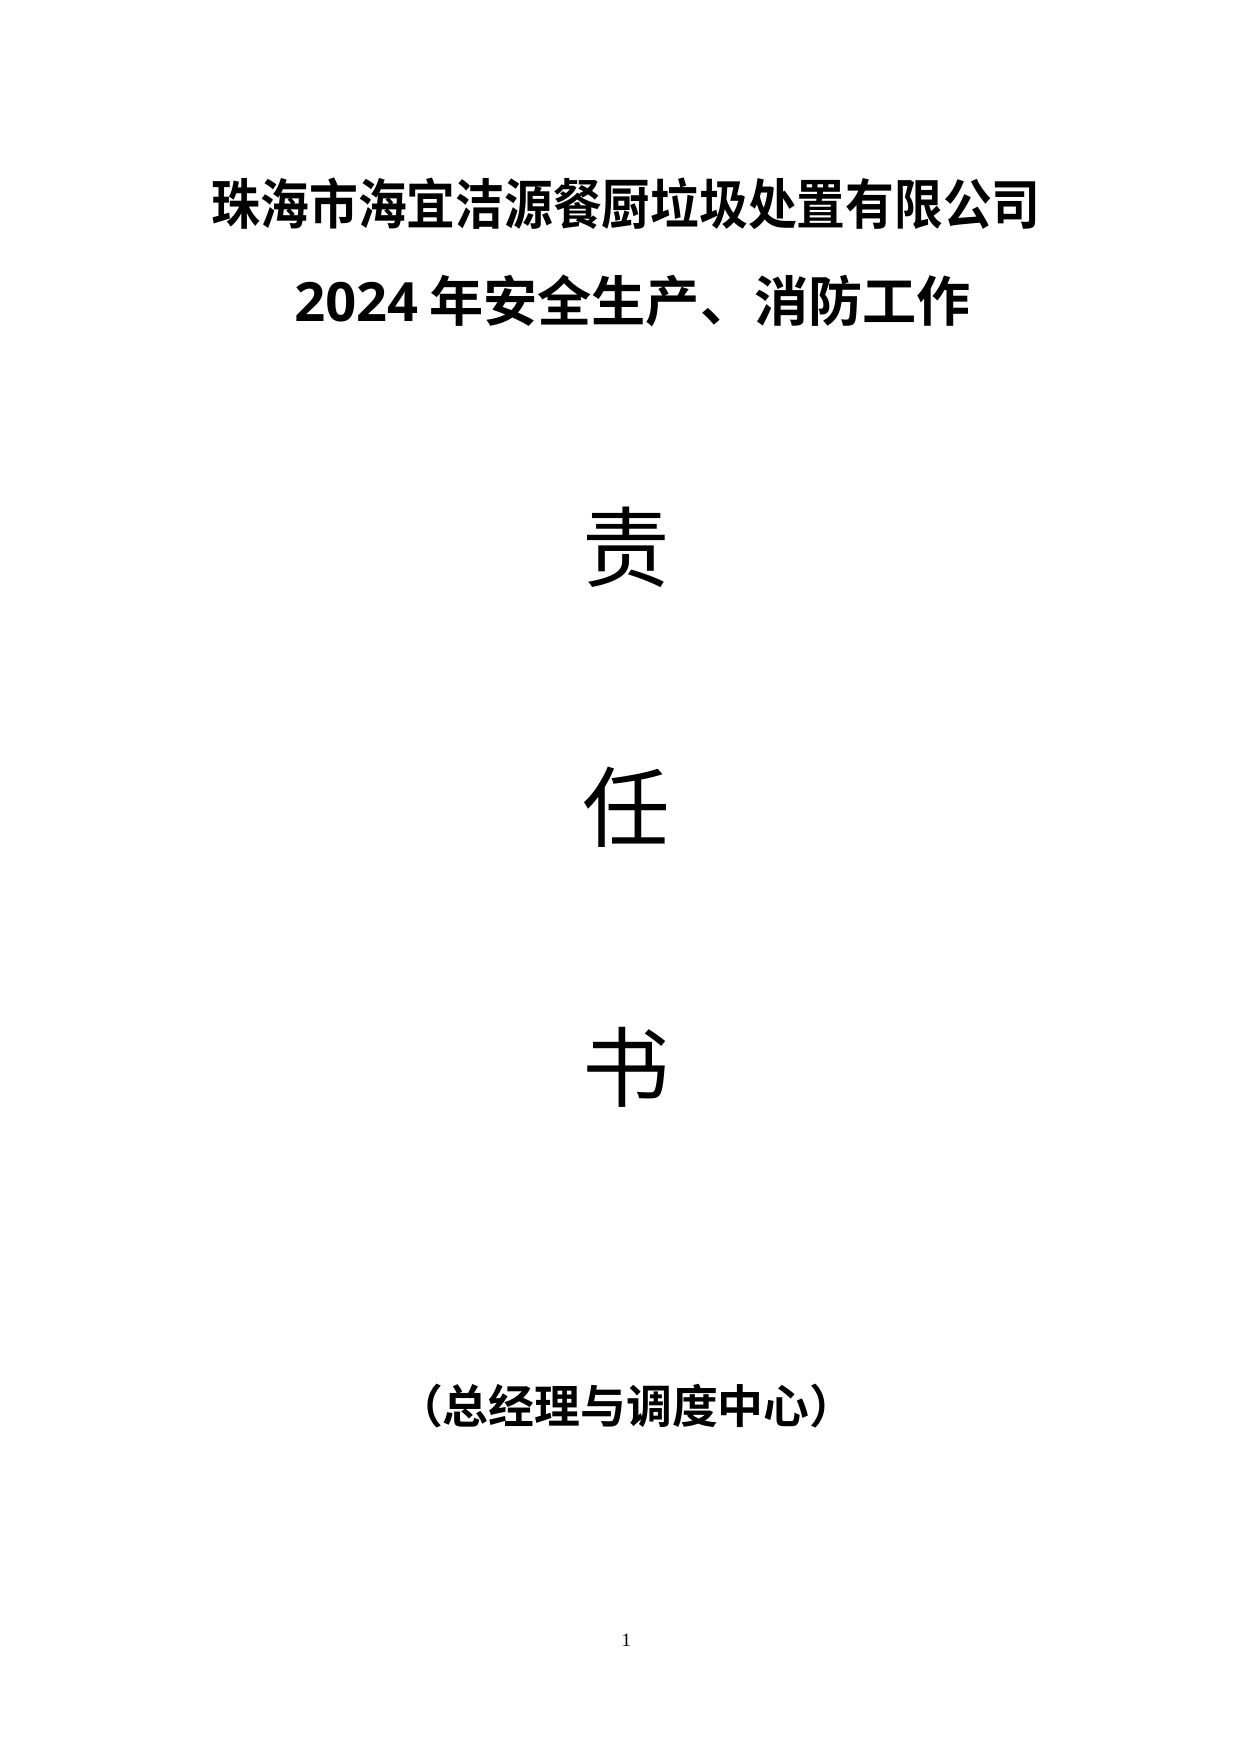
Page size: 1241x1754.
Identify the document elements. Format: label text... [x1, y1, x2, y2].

text 任 [134, 737, 1118, 867]
text （总经理与调度中心） [134, 1354, 1118, 1452]
text 书 [134, 997, 1118, 1127]
text 责 [134, 477, 1118, 607]
text 珠海市海宜洁源餐厨垃圾处置有限公司 [134, 152, 1118, 249]
text 2024年安全生产、消防工作 [134, 249, 1118, 347]
